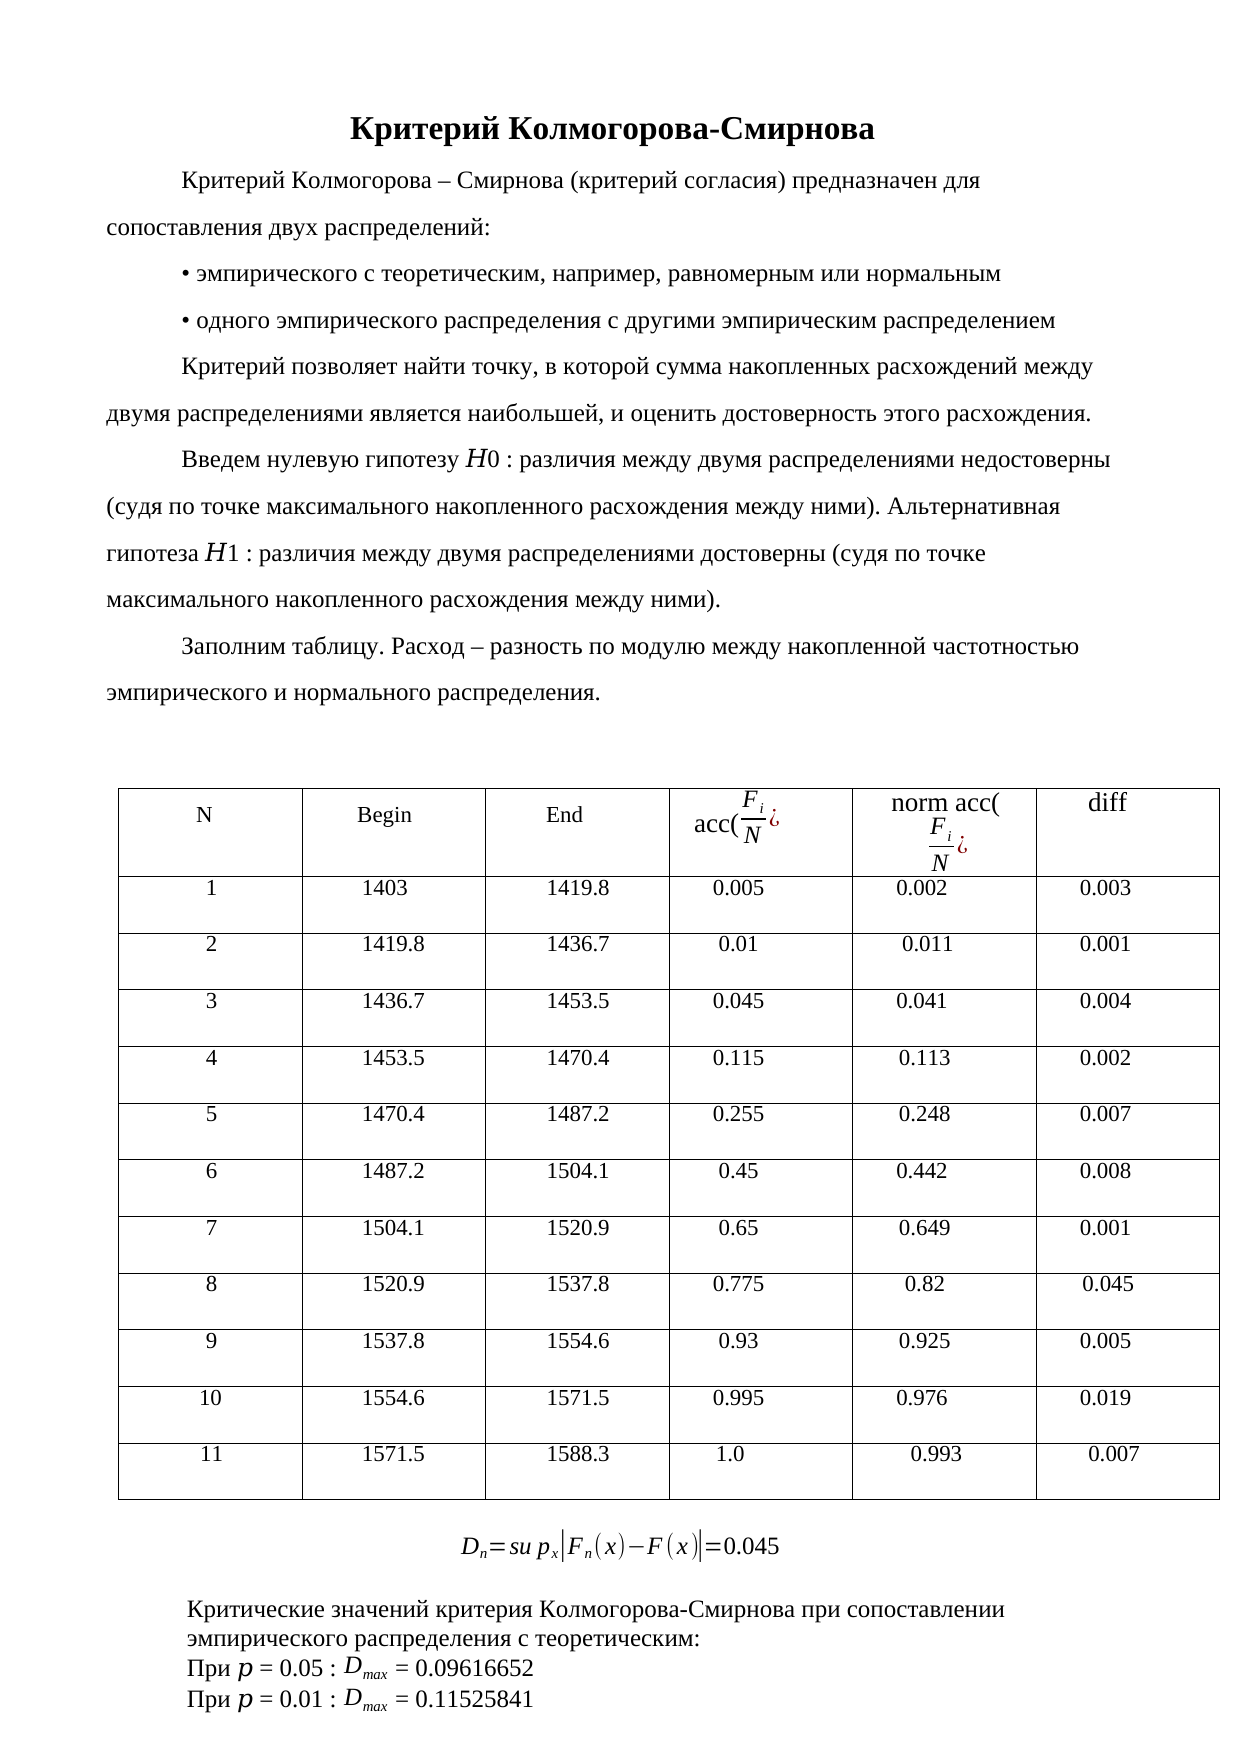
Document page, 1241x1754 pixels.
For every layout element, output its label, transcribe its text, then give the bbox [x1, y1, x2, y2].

table_cell 1470.4 [486, 1047, 669, 1102]
text эмпирического распределения с теоретическим: [187, 1623, 1054, 1651]
table_cell 0.004 [1037, 990, 1219, 1046]
text При 𝑝 = 0.05 : = 0.09616652 [187, 1652, 1054, 1683]
table_cell 11 [119, 1444, 302, 1499]
table_cell 0.019 [1037, 1387, 1219, 1442]
table_cell 0.007 [1037, 1444, 1219, 1499]
table_cell 1537.8 [486, 1274, 669, 1329]
table_header Begin [303, 789, 485, 876]
table_cell 1 [119, 877, 302, 932]
text двумя распределениями является наибольшей, и оценить достоверность этого расхождения. [106, 398, 1122, 427]
table_cell 0.01 [670, 934, 852, 989]
text максимального накопленного расхождения между ними). [106, 584, 1122, 613]
table_cell 1571.5 [486, 1387, 669, 1442]
table_cell 1453.5 [303, 1047, 485, 1102]
text Критерий Колмогорова – Смирнова (критерий согласия) предназначен для [106, 165, 1122, 194]
text эмпирического и нормального распределения. [106, 677, 1122, 706]
table_cell 0.005 [670, 877, 852, 932]
table_cell 0.45 [670, 1160, 852, 1216]
text • одного эмпирического распределения с другими эмпирическим распределением [106, 305, 1122, 334]
table_cell 1470.4 [303, 1104, 485, 1159]
table_cell 7 [119, 1217, 302, 1272]
table_cell 1403 [303, 877, 485, 932]
text • эмпирического с теоретическим, например, равномерным или нормальным [106, 258, 1122, 287]
table_cell 0.255 [670, 1104, 852, 1159]
table_cell 1554.6 [486, 1330, 669, 1386]
table_cell 0.115 [670, 1047, 852, 1102]
table_cell 1588.3 [486, 1444, 669, 1499]
table_cell 1436.7 [486, 934, 669, 989]
table_cell 1419.8 [303, 934, 485, 989]
table_cell 1571.5 [303, 1444, 485, 1499]
table_cell 9 [119, 1330, 302, 1386]
table_cell 0.976 [853, 1387, 1036, 1442]
text сопоставления двух распределений: [106, 212, 1122, 241]
table_cell 4 [119, 1047, 302, 1102]
table_cell 0.007 [1037, 1104, 1219, 1159]
table_cell 0.775 [670, 1274, 852, 1329]
table_cell 0.003 [1037, 877, 1219, 932]
text гипотеза 𝐻1 : различия между двумя распределениями достоверны (судя по точке [106, 538, 1122, 566]
table_cell 0.041 [853, 990, 1036, 1046]
table_cell 0.993 [853, 1444, 1036, 1499]
table_cell 8 [119, 1274, 302, 1329]
table_cell 1487.2 [303, 1160, 485, 1216]
table_cell 0.65 [670, 1217, 852, 1272]
table_cell 0.995 [670, 1387, 852, 1442]
text (судя по точке максимального накопленного расхождения между ними). Альтернативная [106, 491, 1122, 520]
table_cell 1.0 [670, 1444, 852, 1499]
table_cell 1453.5 [486, 990, 669, 1046]
table_cell 10 [119, 1387, 302, 1442]
table_cell 0.008 [1037, 1160, 1219, 1216]
table_cell 0.045 [1037, 1274, 1219, 1329]
table_header N [119, 789, 302, 876]
table_cell 1520.9 [303, 1274, 485, 1329]
table_cell 1487.2 [486, 1104, 669, 1159]
table_cell 1504.1 [303, 1217, 485, 1272]
table_cell 0.045 [670, 990, 852, 1046]
subtitle Критерий Колмогорова-Смирнова [106, 108, 1118, 147]
table_cell 0.925 [853, 1330, 1036, 1386]
table_header norm acc( [853, 789, 1036, 876]
table_cell 0.113 [853, 1047, 1036, 1102]
table_cell 0.001 [1037, 1217, 1219, 1272]
table_header acc( [670, 789, 852, 876]
text Критические значений критерия Колмогорова-Смирнова при сопоставлении [187, 1594, 1054, 1622]
table_cell 0.82 [853, 1274, 1036, 1329]
table_cell 0.002 [853, 877, 1036, 932]
table_cell 1520.9 [486, 1217, 669, 1272]
text Заполним таблицу. Расход – разность по модулю между накопленной частотностью [106, 631, 1122, 659]
table_cell 1504.1 [486, 1160, 669, 1216]
table_cell 1554.6 [303, 1387, 485, 1442]
table_cell 0.248 [853, 1104, 1036, 1159]
table_cell 0.002 [1037, 1047, 1219, 1102]
text Критерий позволяет найти точку, в которой сумма накопленных расхождений между [106, 351, 1122, 380]
table_cell 0.442 [853, 1160, 1036, 1216]
table_cell 5 [119, 1104, 302, 1159]
table_cell 1419.8 [486, 877, 669, 932]
text При 𝑝 = 0.01 : = 0.11525841 [187, 1683, 1054, 1714]
table_header End [486, 789, 669, 876]
table_cell 0.005 [1037, 1330, 1219, 1386]
table_cell 3 [119, 990, 302, 1046]
table_cell 0.001 [1037, 934, 1219, 989]
table_cell 1537.8 [303, 1330, 485, 1386]
table_cell 0.649 [853, 1217, 1036, 1272]
table_cell 0.93 [670, 1330, 852, 1386]
table_cell 0.011 [853, 934, 1036, 989]
table_cell 1436.7 [303, 990, 485, 1046]
table_cell 6 [119, 1160, 302, 1216]
table_header diff [1037, 789, 1219, 876]
table_cell 2 [119, 934, 302, 989]
text Введем нулевую гипотезу 𝐻0 : различия между двумя распределениями недостоверны [106, 444, 1122, 473]
